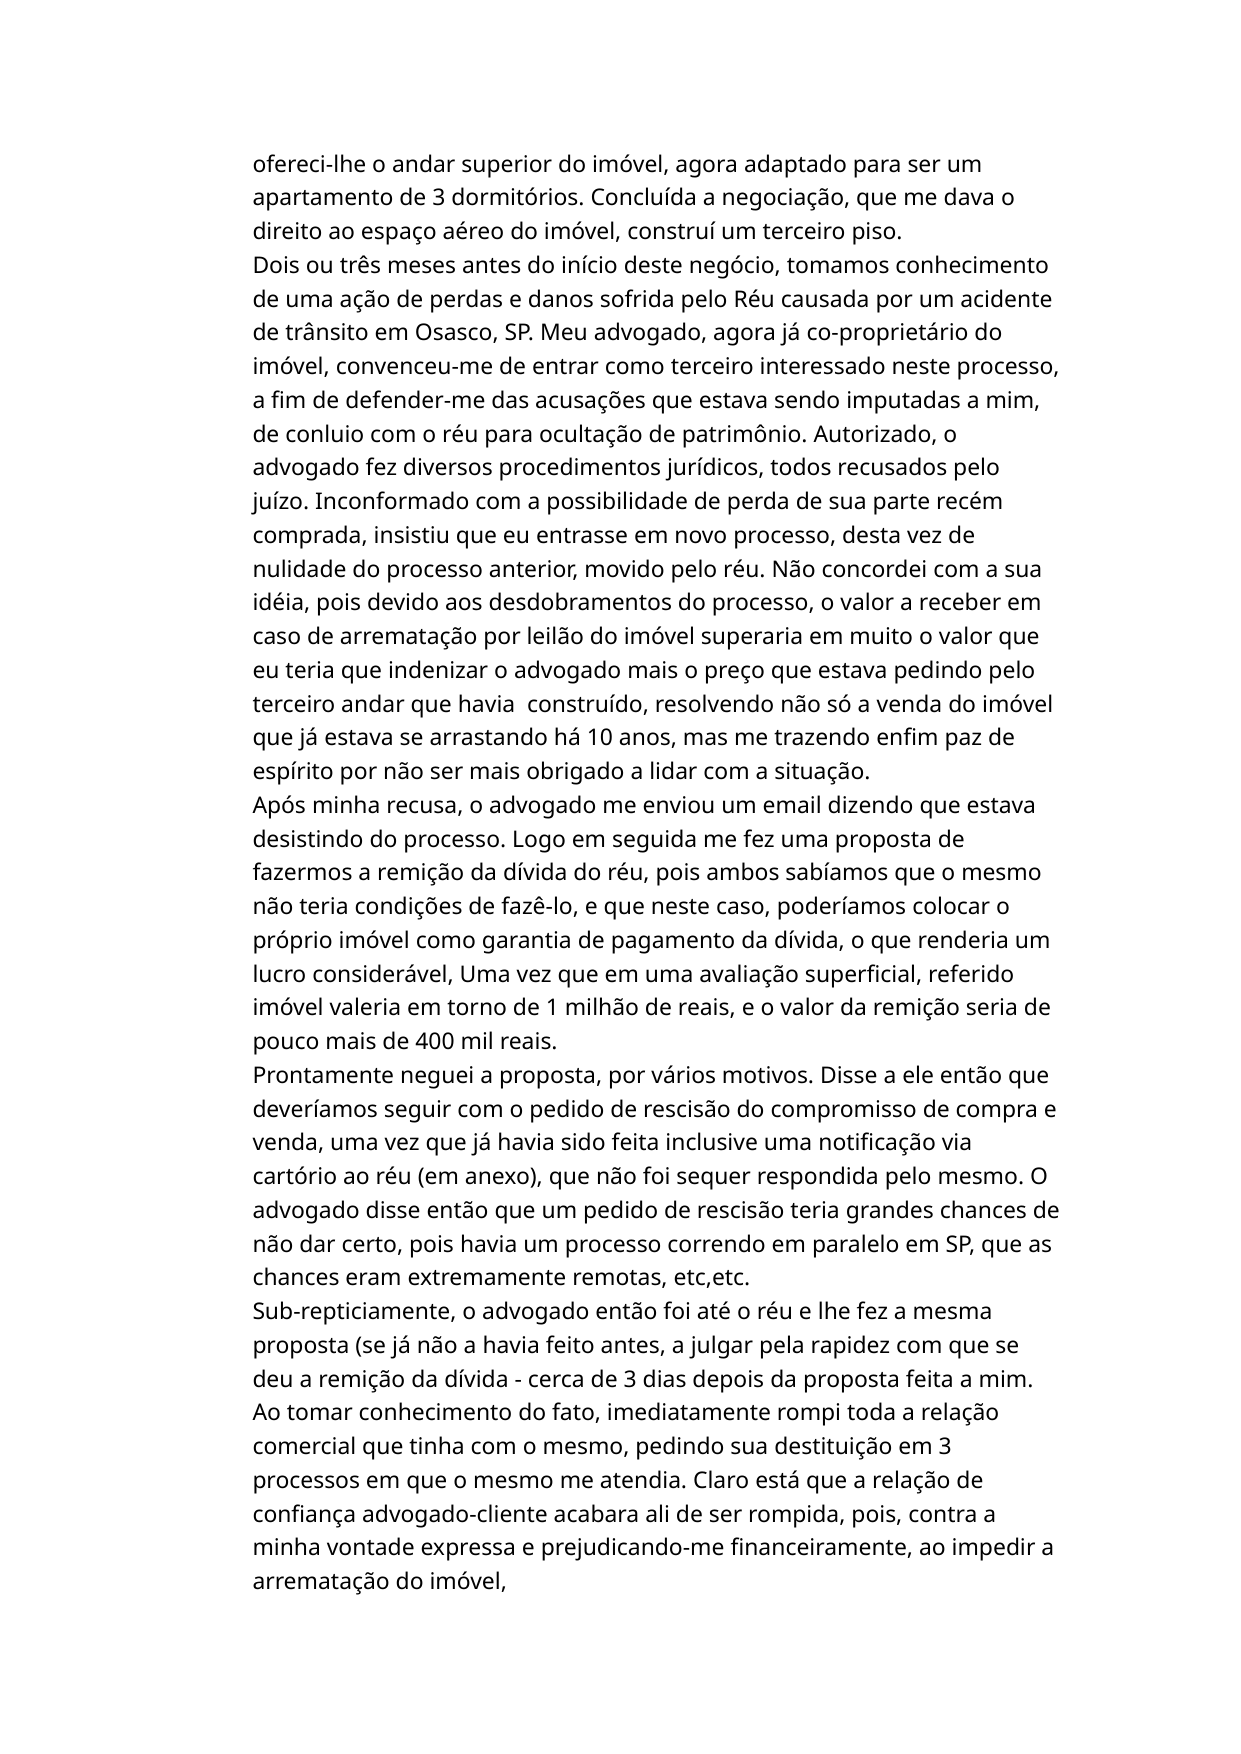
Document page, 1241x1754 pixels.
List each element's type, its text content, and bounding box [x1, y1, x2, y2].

list Sub-repticiamente, o advogado então foi até o réu e lhe fez a mesma proposta (se já não a havia feito antes, a julgar pela rapidez com que se deu a remição da dívida - cerca de 3 dias depois da proposta feita a mim. [252, 1295, 1063, 1394]
list Ao tomar conhecimento do fato, imediatamente rompi toda a relação comercial que tinha com o mesmo, pedindo sua destituição em 3 processos em que o mesmo me atendia. Claro está que a relação de confiança advogado-cliente acabara ali de ser rompida, pois, contra a minha vontade expressa e prejudicando-me financeiramente, ao impedir a arrematação do imóvel, [252, 1396, 1063, 1596]
list Prontamente neguei a proposta, por vários motivos. Disse a ele então que deveríamos seguir com o pedido de rescisão do compromisso de compra e venda, uma vez que já havia sido feita inclusive uma notificação via cartório ao réu (em anexo), que não foi sequer respondida pelo mesmo. O advogado disse então que um pedido de rescisão teria grandes chances de não dar certo, pois havia um processo correndo em paralelo em SP, que as chances eram extremamente remotas, etc,etc. [252, 1059, 1063, 1293]
list ofereci-lhe o andar superior do imóvel, agora adaptado para ser um apartamento de 3 dormitórios. Concluída a negociação, que me dava o direito ao espaço aéreo do imóvel, construí um terceiro piso. [252, 148, 1063, 246]
list Dois ou três meses antes do início deste negócio, tomamos conhecimento de uma ação de perdas e danos sofrida pelo Réu causada por um acidente de trânsito em Osasco, SP. Meu advogado, agora já co-proprietário do imóvel, convenceu-me de entrar como terceiro interessado neste processo, a fim de defender-me das acusações que estava sendo imputadas a mim, de conluio com o réu para ocultação de patrimônio. Autorizado, o advogado fez diversos procedimentos jurídicos, todos recusados pelo juízo. Inconformado com a possibilidade de perda de sua parte recém comprada, insistiu que eu entrasse em novo processo, desta vez de nulidade do processo anterior, movido pelo réu. Não concordei com a sua idéia, pois devido aos desdobramentos do processo, o valor a receber em caso de arrematação por leilão do imóvel superaria em muito o valor que eu teria que indenizar o advogado mais o preço que estava pedindo pelo terceiro andar que havia construído, resolvendo não só a venda do imóvel que já estava se arrastando há 10 anos, mas me trazendo enfim paz de espírito por não ser mais obrigado a lidar com a situação. [252, 249, 1063, 786]
list Após minha recusa, o advogado me enviou um email dizendo que estava desistindo do processo. Logo em seguida me fez uma proposta de fazermos a remição da dívida do réu, pois ambos sabíamos que o mesmo não teria condições de fazê-lo, e que neste caso, poderíamos colocar o próprio imóvel como garantia de pagamento da dívida, o que renderia um lucro considerável, Uma vez que em uma avaliação superficial, referido imóvel valeria em torno de 1 milhão de reais, e o valor da remição seria de pouco mais de 400 mil reais. [252, 789, 1063, 1056]
